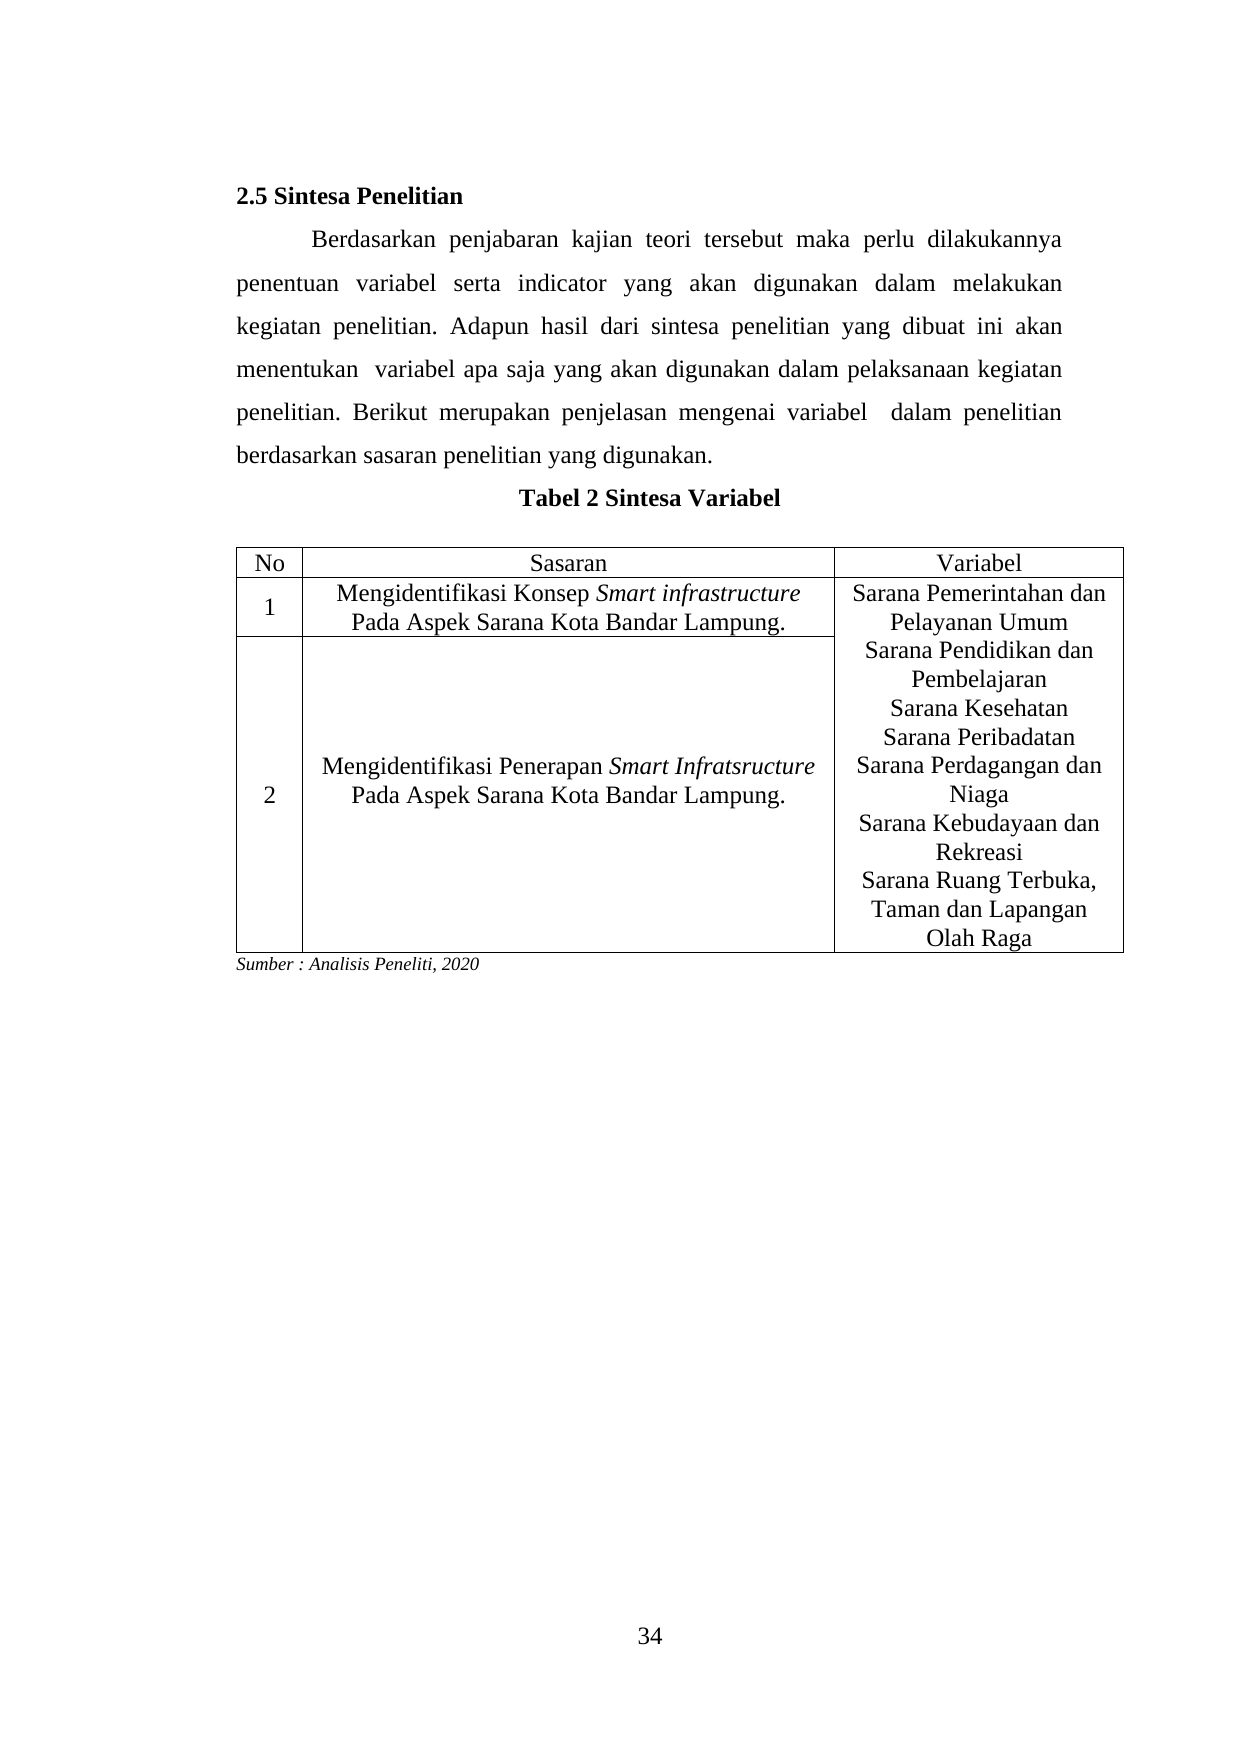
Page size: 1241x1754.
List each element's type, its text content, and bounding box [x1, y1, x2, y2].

table_cell 1 [237, 578, 302, 636]
table_header Variabel [835, 548, 1123, 577]
text Tabel 2 Sintesa Variabel [236, 483, 1063, 512]
table_cell Mengidentifikasi Konsep Smart infrastructure Pada Aspek Sarana Kota Bandar Lampung. [303, 578, 834, 636]
table_cell Mengidentifikasi Penerapan Smart Infratsructure Pada Aspek Sarana Kota Bandar Lampung. [303, 637, 834, 952]
table_header No [237, 548, 302, 577]
table_cell 2 [237, 637, 302, 952]
table_header Sasaran [303, 548, 834, 577]
text Sumber : Analisis Peneliti, 2020 [236, 953, 1063, 974]
subtitle 2.5 Sintesa Penelitian [236, 181, 1063, 210]
table_cell Sarana Pemerintahan dan Pelayanan Umum Sarana Pendidikan dan Pembelajaran Sarana Kesehatan Sarana Peribadatan Sarana Perdagangan dan Niaga Sarana Kebudayaan dan Rekreasi Sarana Ruang Terbuka, Taman dan Lapangan Olah Raga [835, 578, 1123, 952]
text Berdasarkan penjabaran kajian teori tersebut maka perlu dilakukannya penentuan variabel serta indicator yang akan digunakan dalam melakukan kegiatan penelitian. Adapun hasil dari sintesa penelitian yang dibuat ini akan menentukan variabel apa saja yang akan digunakan dalam pelaksanaan kegiatan penelitian. Berikut merupakan penjelasan mengenai variabel dalam penelitian berdasarkan sasaran penelitian yang digunakan. [236, 224, 1063, 469]
